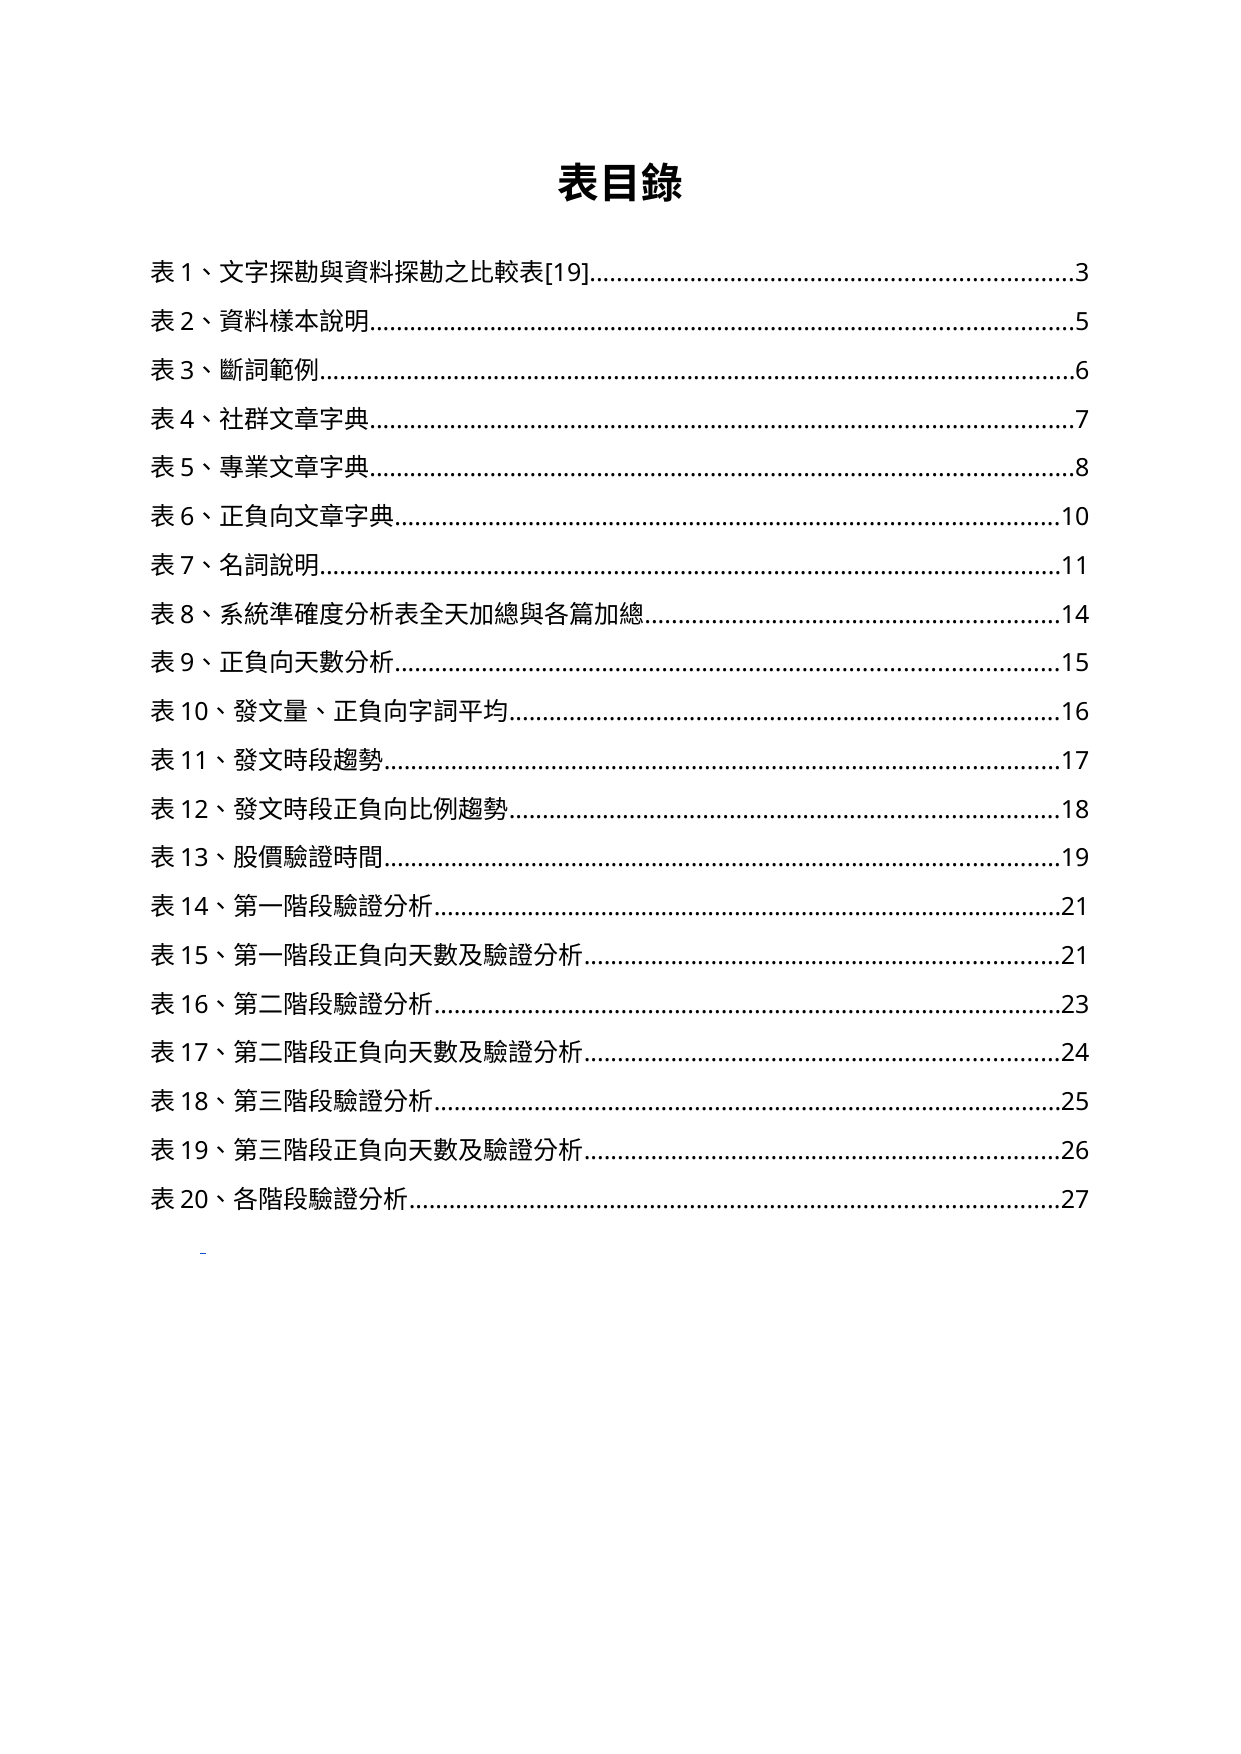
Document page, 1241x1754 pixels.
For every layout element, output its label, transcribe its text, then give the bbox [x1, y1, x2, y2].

text 表12、發文時段正負向比例趨勢 18 [150, 789, 1090, 825]
text 表1、文字探勘與資料探勘之比較表[19] 3 [150, 253, 1090, 289]
text 表8、系統準確度分析表全天加總與各篇加總 14 [150, 594, 1090, 630]
text 表11、發文時段趨勢 17 [150, 740, 1090, 777]
text 表18、第三階段驗證分析 25 [150, 1082, 1090, 1118]
text 表9、正負向天數分析 15 [150, 643, 1090, 679]
text 表4、社群文章字典 7 [150, 399, 1090, 435]
text 表15、第一階段正負向天數及驗證分析 21 [150, 935, 1090, 972]
text 表2、資料樣本說明 5 [150, 302, 1090, 338]
text 表7、名詞說明 11 [150, 545, 1090, 582]
text 表10、發文量、正負向字詞平均 16 [150, 692, 1090, 728]
text 表13、股價驗證時間 19 [150, 838, 1090, 874]
title 表目錄 [150, 150, 1090, 210]
text 表5、專業文章字典 8 [150, 448, 1090, 484]
text 表20、各階段驗證分析 27 [150, 1179, 1090, 1215]
text 表6、正負向文章字典 10 [150, 497, 1090, 533]
text 表3、斷詞範例 6 [150, 350, 1090, 387]
text 表17、第二階段正負向天數及驗證分析 24 [150, 1033, 1090, 1069]
text 表14、第一階段驗證分析 21 [150, 887, 1090, 923]
text 表19、第三階段正負向天數及驗證分析 26 [150, 1130, 1090, 1167]
text 表16、第二階段驗證分析 23 [150, 984, 1090, 1020]
